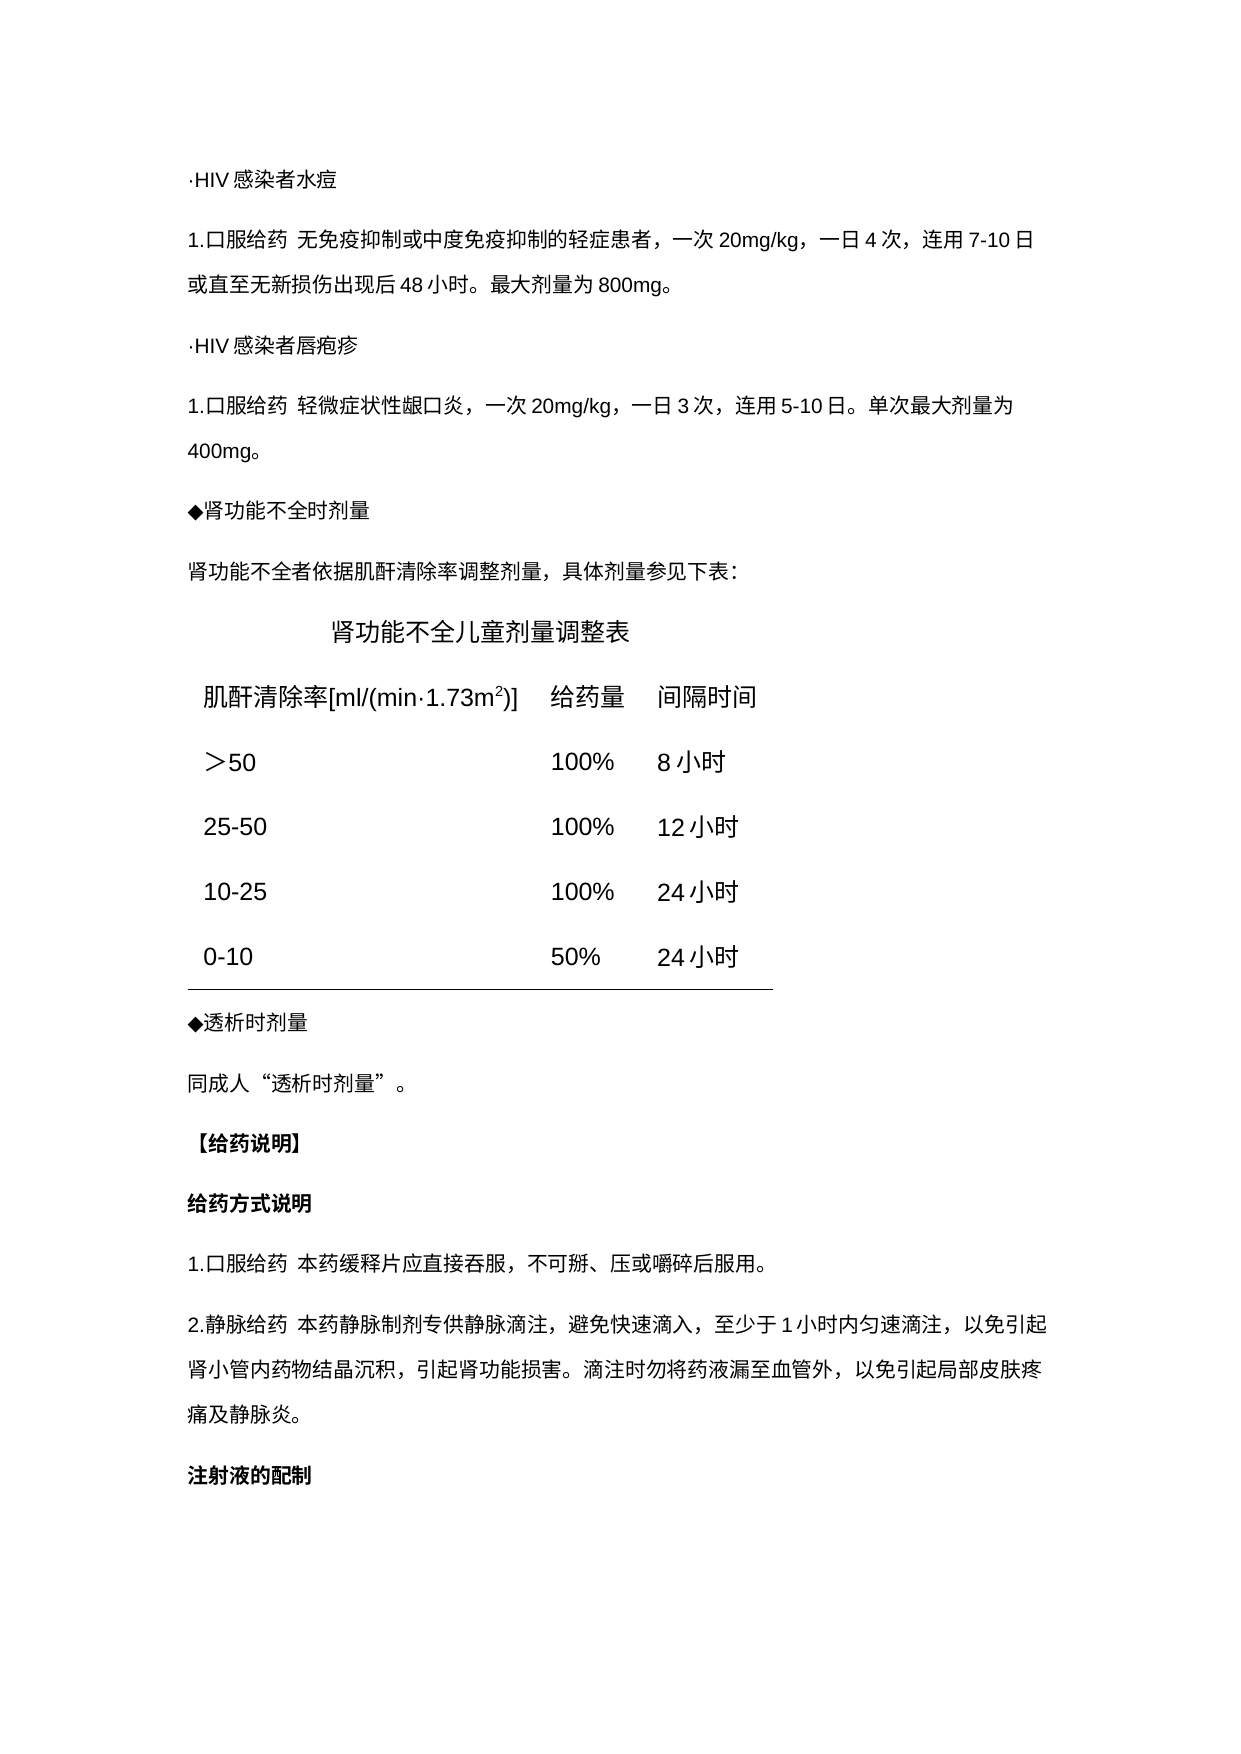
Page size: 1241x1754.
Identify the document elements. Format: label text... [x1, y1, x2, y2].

table_cell 肌酐清除率[ml/(min·1.73m2)] [188, 664, 535, 728]
table_header 肾功能不全儿童剂量调整表 [188, 599, 772, 663]
text 1.口服给药 本药缓释片应直接吞服，不可掰、压或嚼碎后服用。 [187, 1246, 1053, 1279]
table_cell 100% [535, 859, 641, 923]
text 2.静脉给药 本药静脉制剂专供静脉滴注，避免快速滴入，至少于1小时内匀速滴注，以免引起肾小管内药物结晶沉积，引起肾功能损害。滴注时勿将药液漏至血管外，以免引起局部皮肤疼痛及静脉炎。 [187, 1307, 1053, 1430]
text 1.口服给药 无免疫抑制或中度免疫抑制的轻症患者，一次20mg/kg，一日4次，连用7-10日或直至无新损伤出现后48小时。最大剂量为800mg。 [187, 222, 1053, 300]
text 肾功能不全者依据肌酐清除率调整剂量，具体剂量参见下表： [187, 554, 1053, 586]
text 1.口服给药 轻微症状性龈口炎，一次20mg/kg，一日3次，连用5-10日。单次最大剂量为400mg。 [187, 388, 1053, 466]
table_cell 24小时 [641, 924, 772, 988]
text 注射液的配制 [187, 1458, 1053, 1490]
table_cell ＞50 [188, 729, 535, 793]
table_cell 50% [535, 924, 641, 988]
text ·HIV感染者唇疱疹 [187, 328, 1053, 360]
table_cell 给药量 [535, 664, 641, 728]
text 同成人“透析时剂量”。 [187, 1066, 1053, 1098]
table_cell 24小时 [641, 859, 772, 923]
table_cell 间隔时间 [641, 664, 772, 728]
table_cell 25-50 [188, 794, 535, 858]
text ◆透析时剂量 [187, 1006, 1053, 1038]
table_cell 100% [535, 729, 641, 793]
table_cell 10-25 [188, 859, 535, 923]
text 给药方式说明 [187, 1186, 1053, 1219]
table_cell 0-10 [188, 924, 535, 988]
table_cell 8小时 [641, 729, 772, 793]
table_cell 100% [535, 794, 641, 858]
text ·HIV感染者水痘 [187, 162, 1053, 194]
text 【给药说明】 [187, 1126, 1053, 1158]
table_cell 12小时 [641, 794, 772, 858]
text ◆肾功能不全时剂量 [187, 494, 1053, 526]
